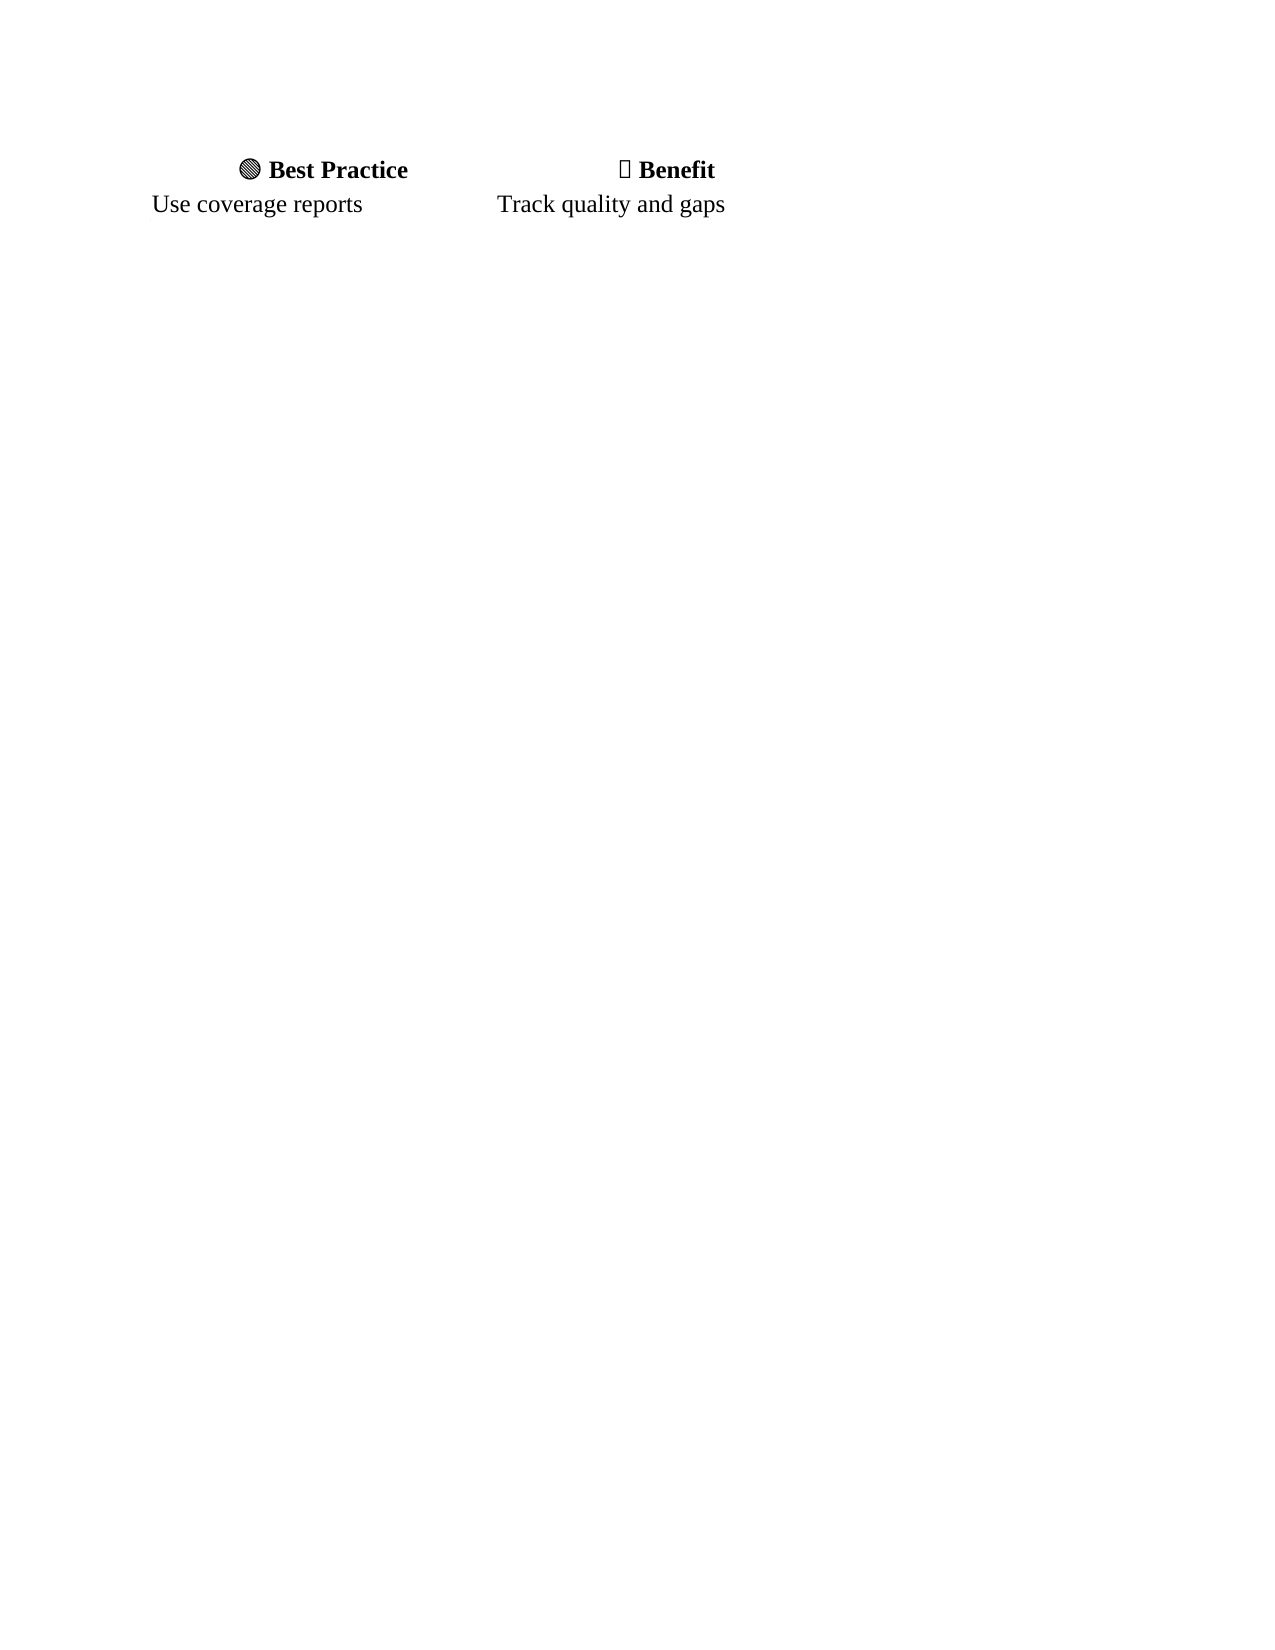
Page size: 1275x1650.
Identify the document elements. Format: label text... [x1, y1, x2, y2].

table_cell Use coverage reports [150, 187, 495, 219]
table_cell Track quality and gaps [495, 187, 837, 219]
table_header 🟢 Best Practice [150, 150, 495, 187]
table_header ✅ Benefit [495, 150, 837, 187]
